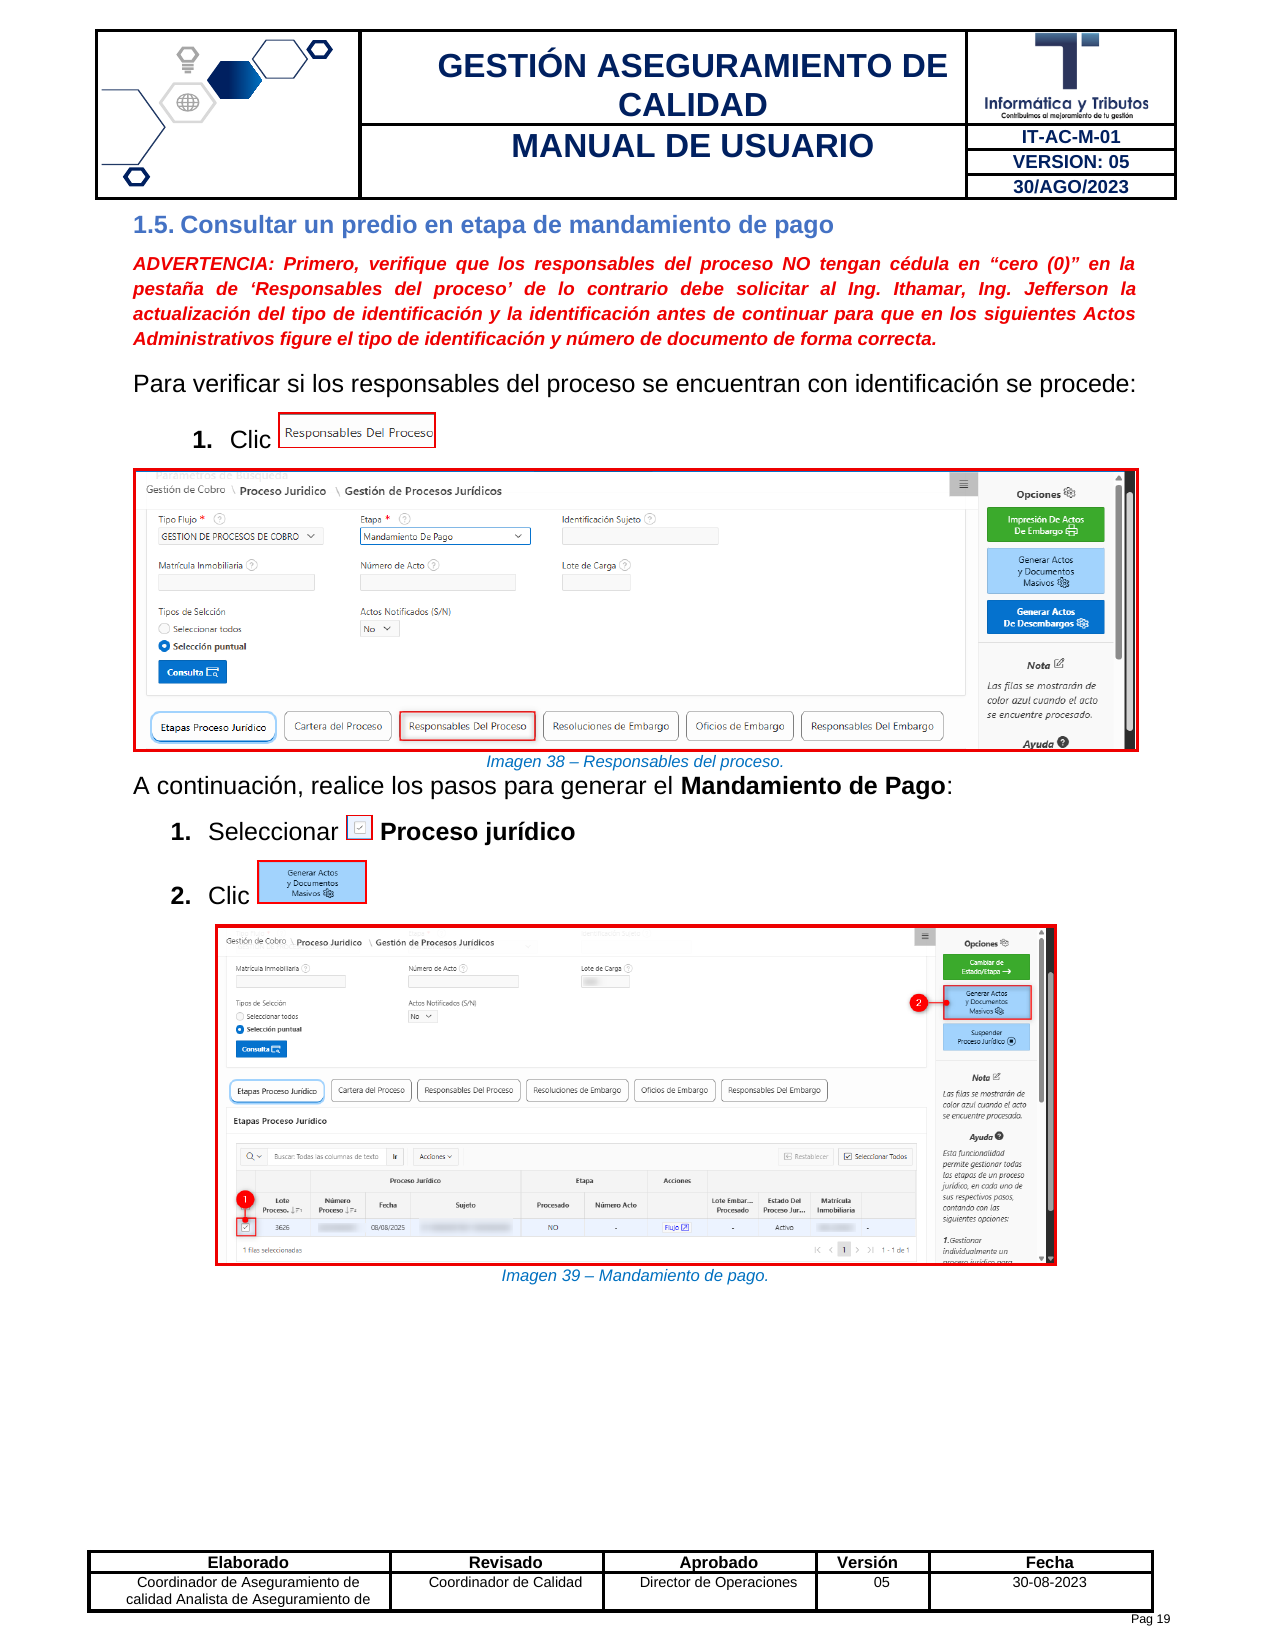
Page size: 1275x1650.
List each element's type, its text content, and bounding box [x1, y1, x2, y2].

list Seleccionar Proceso jurídico [170, 814, 1139, 845]
picture [280, 414, 434, 447]
picture [218, 928, 1054, 1263]
subtitle Consultar un predio en etapa de mandamiento de pago [133, 210, 1139, 239]
picture [136, 471, 1135, 749]
picture [347, 816, 371, 839]
text Para verificar si los responsables del proceso se encuentran con identificación se procede: [133, 369, 1139, 398]
picture [259, 862, 365, 902]
text Imagen 38 – Responsables del proceso. [133, 752, 1139, 771]
list Clic [170, 860, 1139, 910]
text A continuación, realice los pasos para generar el Mandamiento de Pago: [133, 771, 1139, 800]
text Imagen 39 – Mandamiento de pago. [133, 1266, 1139, 1285]
picture [984, 32, 1149, 120]
text ADVERTENCIA: Primero, verifique que los responsables del proceso NO tengan cédula en “cero (0)” en la pestaña de ‘Responsables del proceso’ de lo contrario debe solicitar al Ing. Ithamar, Ing. Jefferson la actualización del tipo de identificación y la identificación antes de continuar para que en los siguientes Actos Administrativos figure el tipo de identificación y número de documento de forma correcta. [133, 253, 1139, 349]
list Clic [192, 412, 1139, 453]
